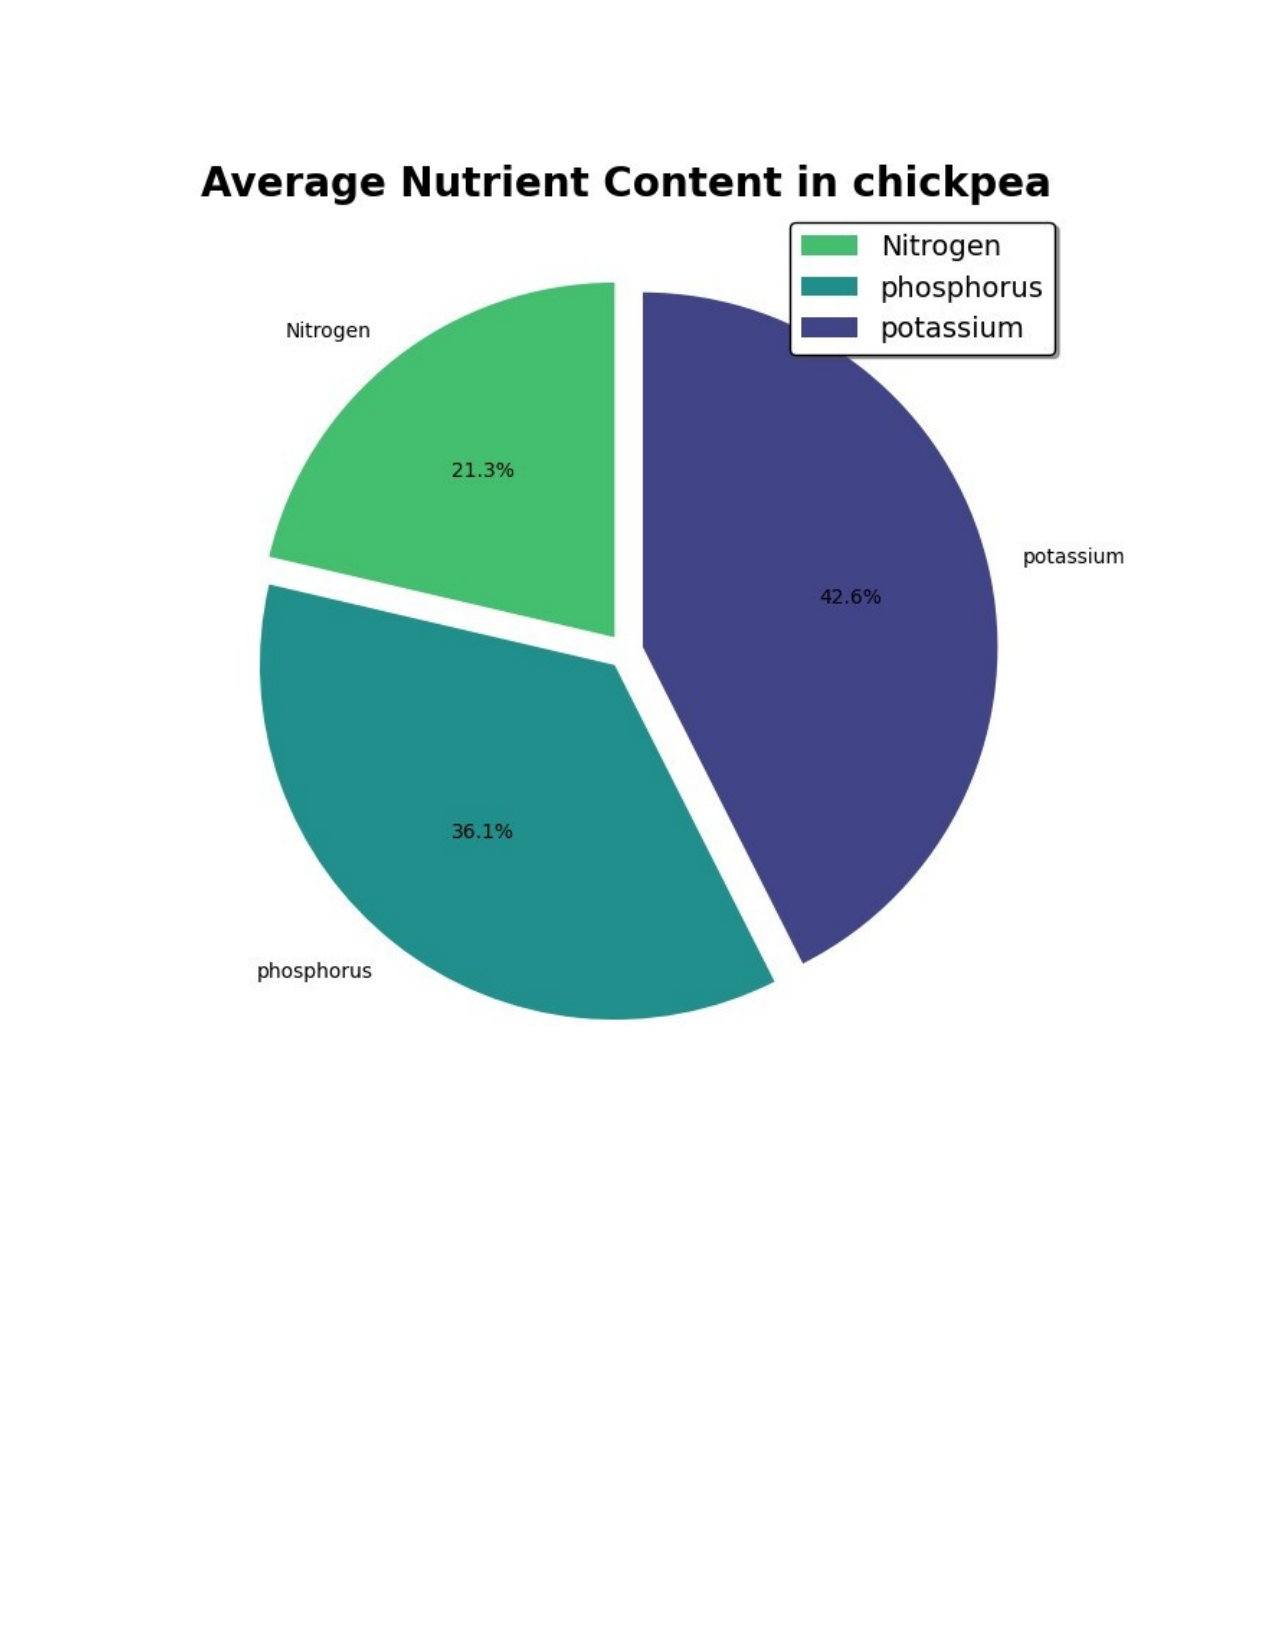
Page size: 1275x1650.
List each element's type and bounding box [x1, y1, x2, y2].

picture [192, 162, 1124, 1027]
